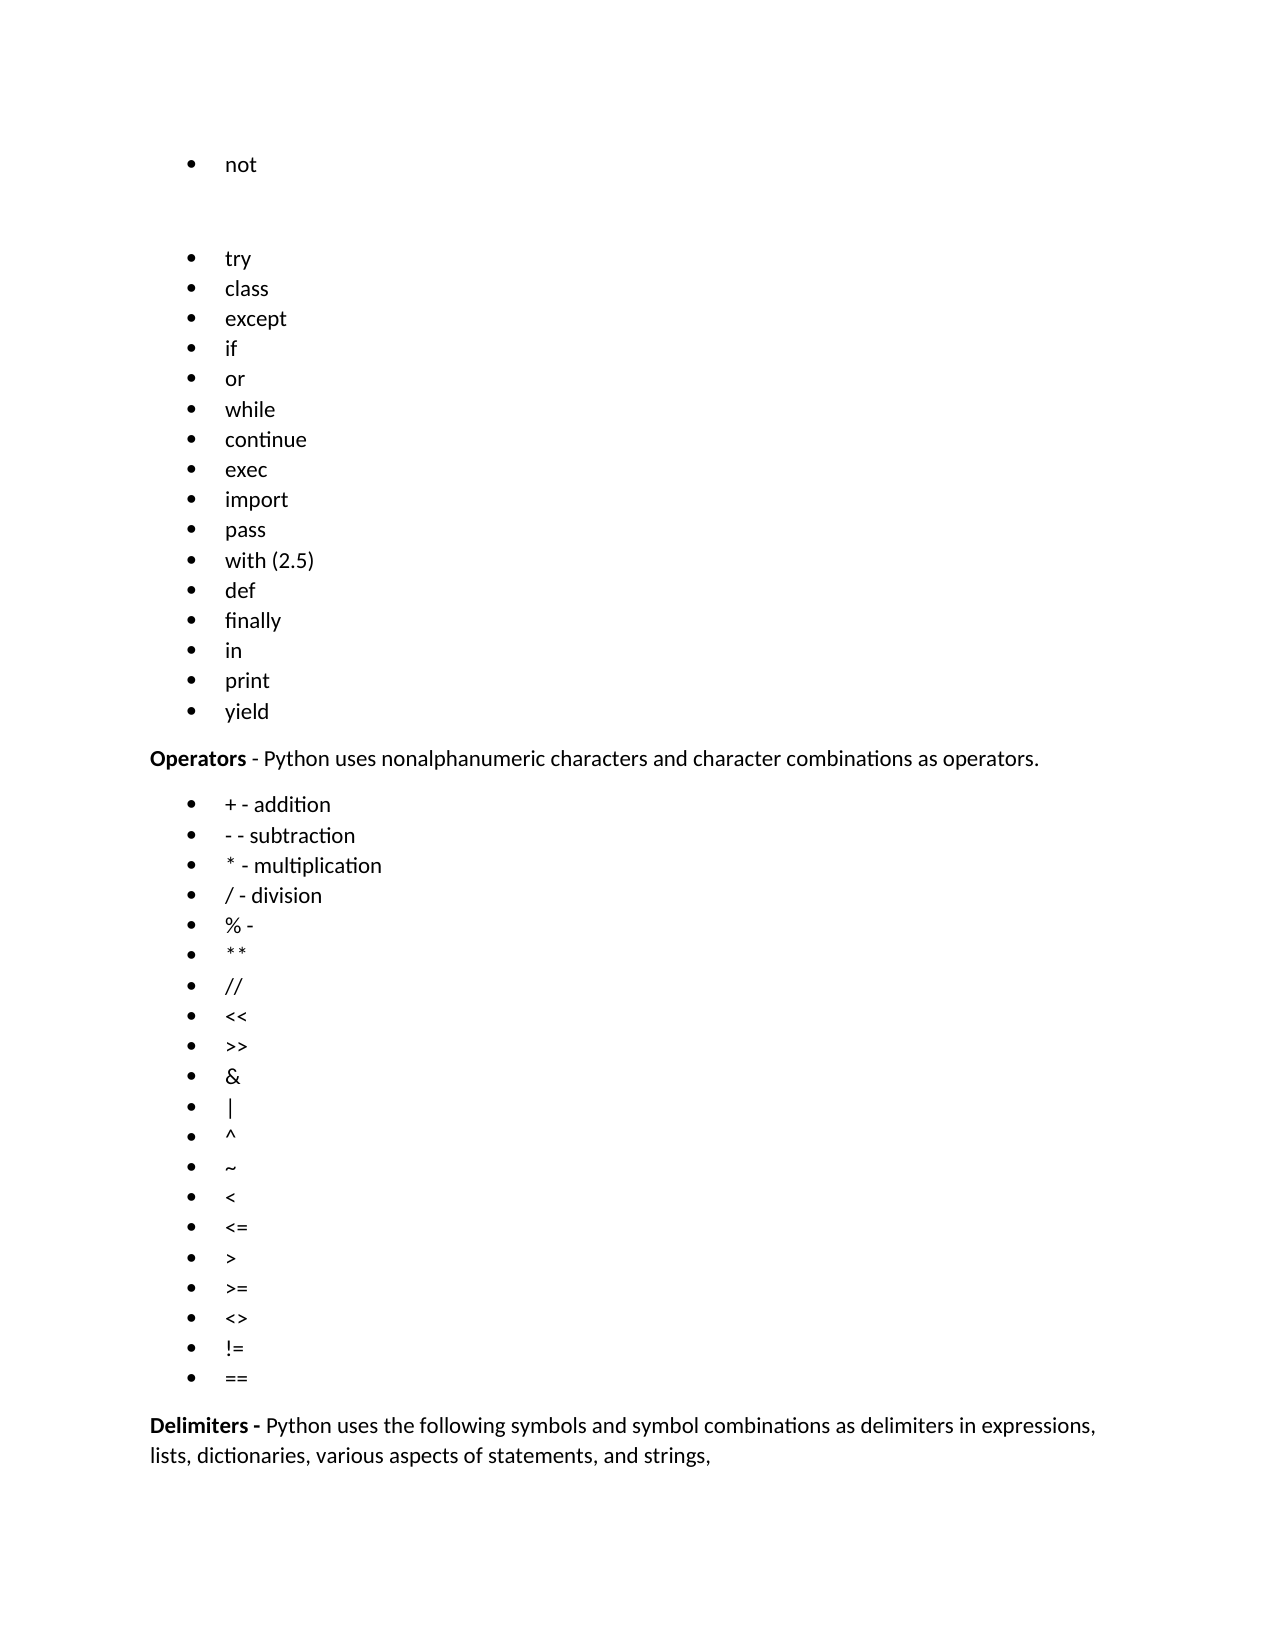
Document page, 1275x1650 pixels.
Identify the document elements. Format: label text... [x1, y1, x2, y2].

list yield [187, 697, 1125, 725]
list pass [187, 516, 1125, 544]
list ^ [187, 1123, 1125, 1151]
list == [187, 1364, 1125, 1393]
list finally [187, 606, 1125, 634]
list class [187, 274, 1125, 302]
list while [187, 395, 1125, 423]
list | [187, 1093, 1125, 1121]
list - - subtraction [187, 821, 1125, 849]
list + - addition [187, 791, 1125, 819]
list < [187, 1183, 1125, 1211]
text Delimiters - Python uses the following symbols and symbol combinations as delimiters in expressions, lists, dictionaries, various aspects of statements, and strings, [150, 1411, 1125, 1470]
list exec [187, 455, 1125, 483]
list <> [187, 1304, 1125, 1332]
list continue [187, 425, 1125, 453]
list ** [187, 942, 1125, 970]
list & [187, 1062, 1125, 1091]
list print [187, 667, 1125, 695]
list <= [187, 1213, 1125, 1242]
list >= [187, 1274, 1125, 1302]
text Operators - Python uses nonalphanumeric characters and character combinations as operators. [150, 744, 1125, 772]
list except [187, 304, 1125, 332]
list > [187, 1244, 1125, 1272]
list with (2.5) [187, 546, 1125, 574]
list * - multiplication [187, 851, 1125, 879]
list / - division [187, 881, 1125, 909]
list in [187, 636, 1125, 664]
list not [187, 150, 1125, 178]
list << [187, 1002, 1125, 1030]
list ~ [187, 1153, 1125, 1181]
list != [187, 1334, 1125, 1362]
list % - [187, 911, 1125, 939]
list if [187, 334, 1125, 362]
list import [187, 485, 1125, 513]
list >> [187, 1032, 1125, 1060]
list // [187, 972, 1125, 1000]
list try [187, 244, 1125, 272]
list or [187, 364, 1125, 393]
list def [187, 576, 1125, 604]
